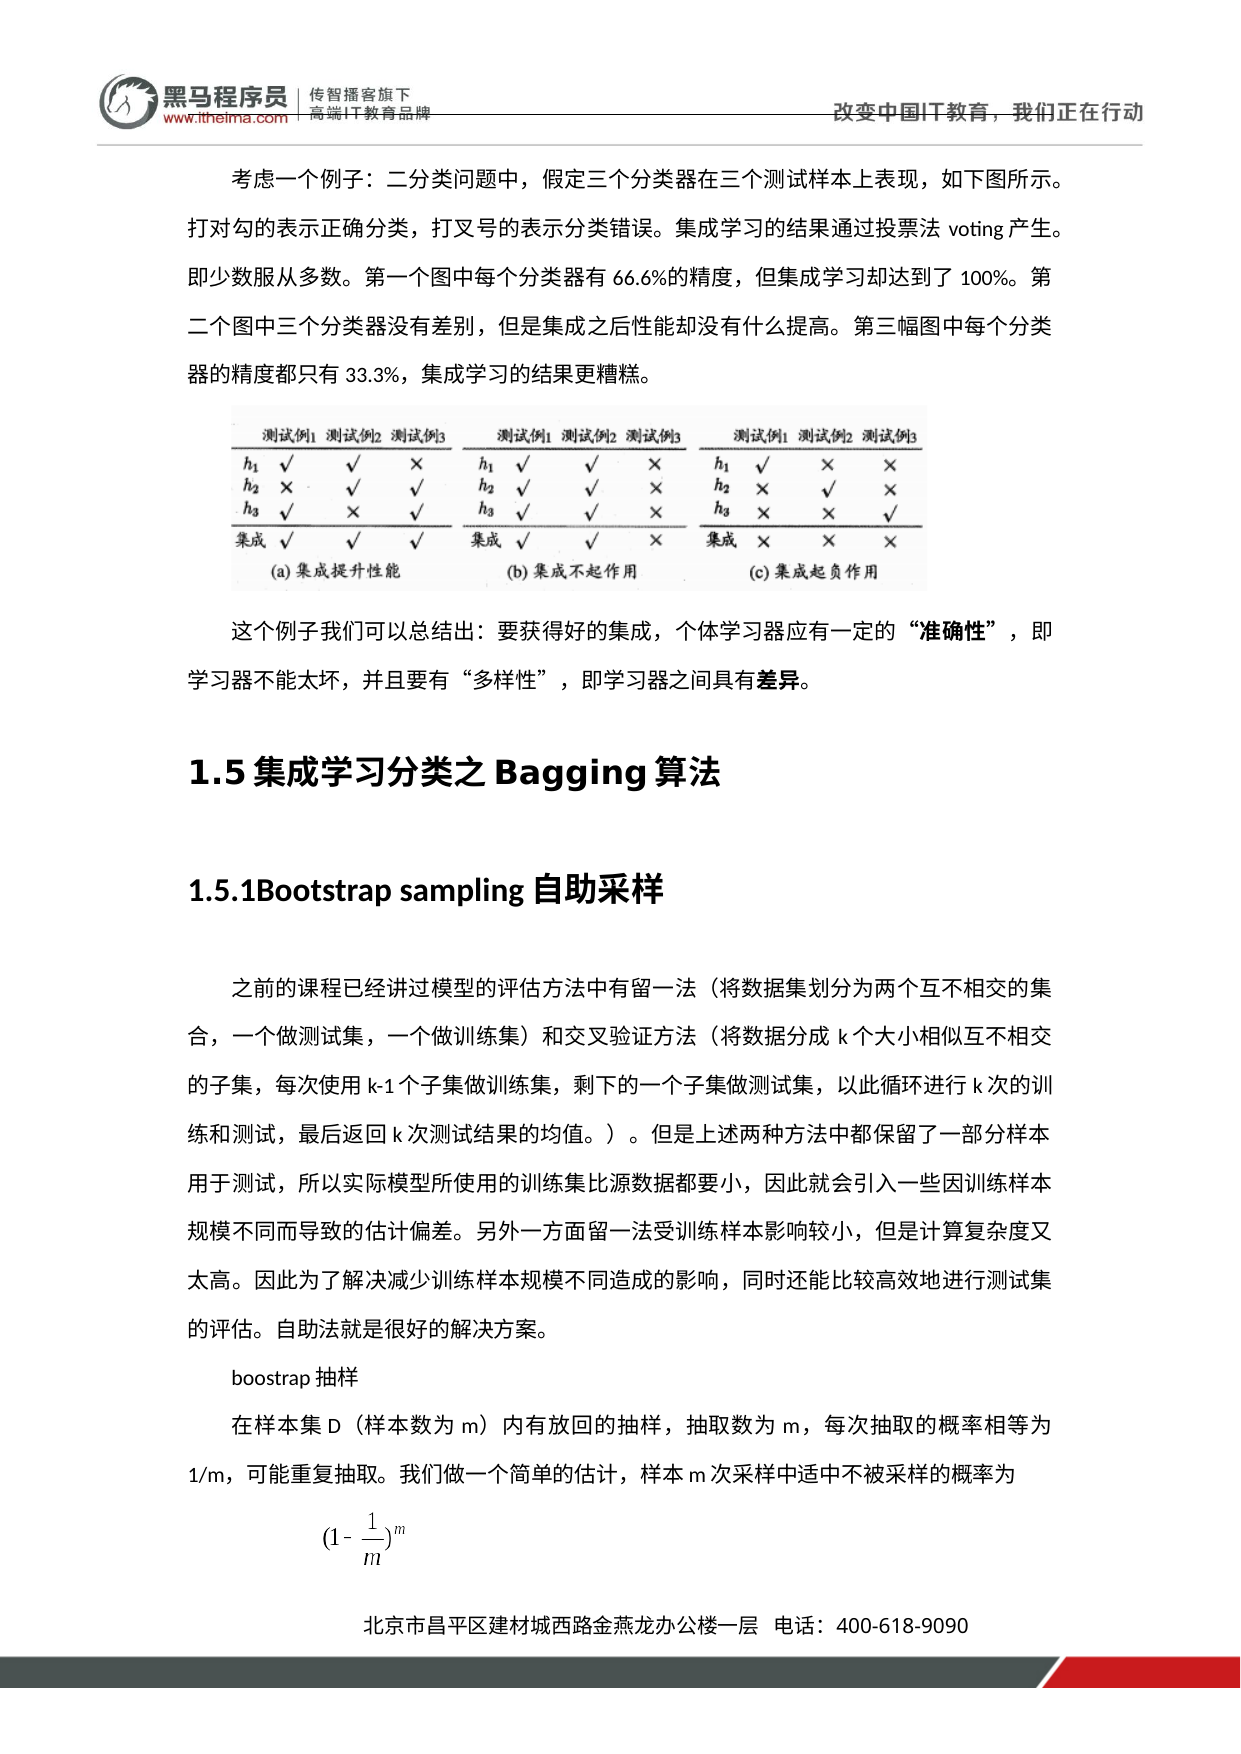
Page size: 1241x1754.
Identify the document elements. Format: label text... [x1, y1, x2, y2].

picture [231, 405, 928, 591]
list boostrap抽样 [187, 1360, 1053, 1392]
subtitle 1.5集成学习分类之Bagging算法 [187, 738, 1053, 803]
subtitle 1.5.1Bootstrap sampling自助采样 [187, 854, 1053, 919]
list 考虑一个例子：二分类问题中，假定三个分类器在三个测试样本上表现，如下图所示。打对勾的表示正确分类，打叉号的表示分类错误。集成学习的结果通过投票法voting产生。即少数服从多数。第一个图中每个分类器有66.6%的精度，但集成学习却达到了100%。第二个图中三个分类器没有差别，但是集成之后性能却没有什么提高。第三幅图中每个分类器的精度都只有33.3%，集成学习的结果更糟糕。 [187, 162, 1053, 389]
list 这个例子我们可以总结出：要获得好的集成，个体学习器应有一定的“准确性”，即学习器不能太坏，并且要有“多样性”，即学习器之间具有差异。 [187, 614, 1053, 695]
picture [0, 3, 1241, 153]
list 之前的课程已经讲过模型的评估方法中有留一法（将数据集划分为两个互不相交的集合，一个做测试集，一个做训练集）和交叉验证方法（将数据分成k个大小相似互不相交的子集，每次使用k-1个子集做训练集，剩下的一个子集做测试集，以此循环进行k次的训练和测试，最后返回k次测试结果的均值。）。但是上述两种方法中都保留了一部分样本用于测试，所以实际模型所使用的训练集比源数据都要小，因此就会引入一些因训练样本规模不同而导致的估计偏差。另外一方面留一法受训练样本影响较小，但是计算复杂度又太高。因此为了解决减少训练样本规模不同造成的影响，同时还能比较高效地进行测试集的评估。自助法就是很好的解决方案。 [187, 970, 1053, 1344]
picture [0, 1597, 1241, 1688]
list 在样本集D（样本数为m）内有放回的抽样，抽取数为m，每次抽取的概率相等为1/m，可能重复抽取。我们做一个简单的估计，样本m次采样中适中不被采样的概率为 [187, 1408, 1053, 1489]
